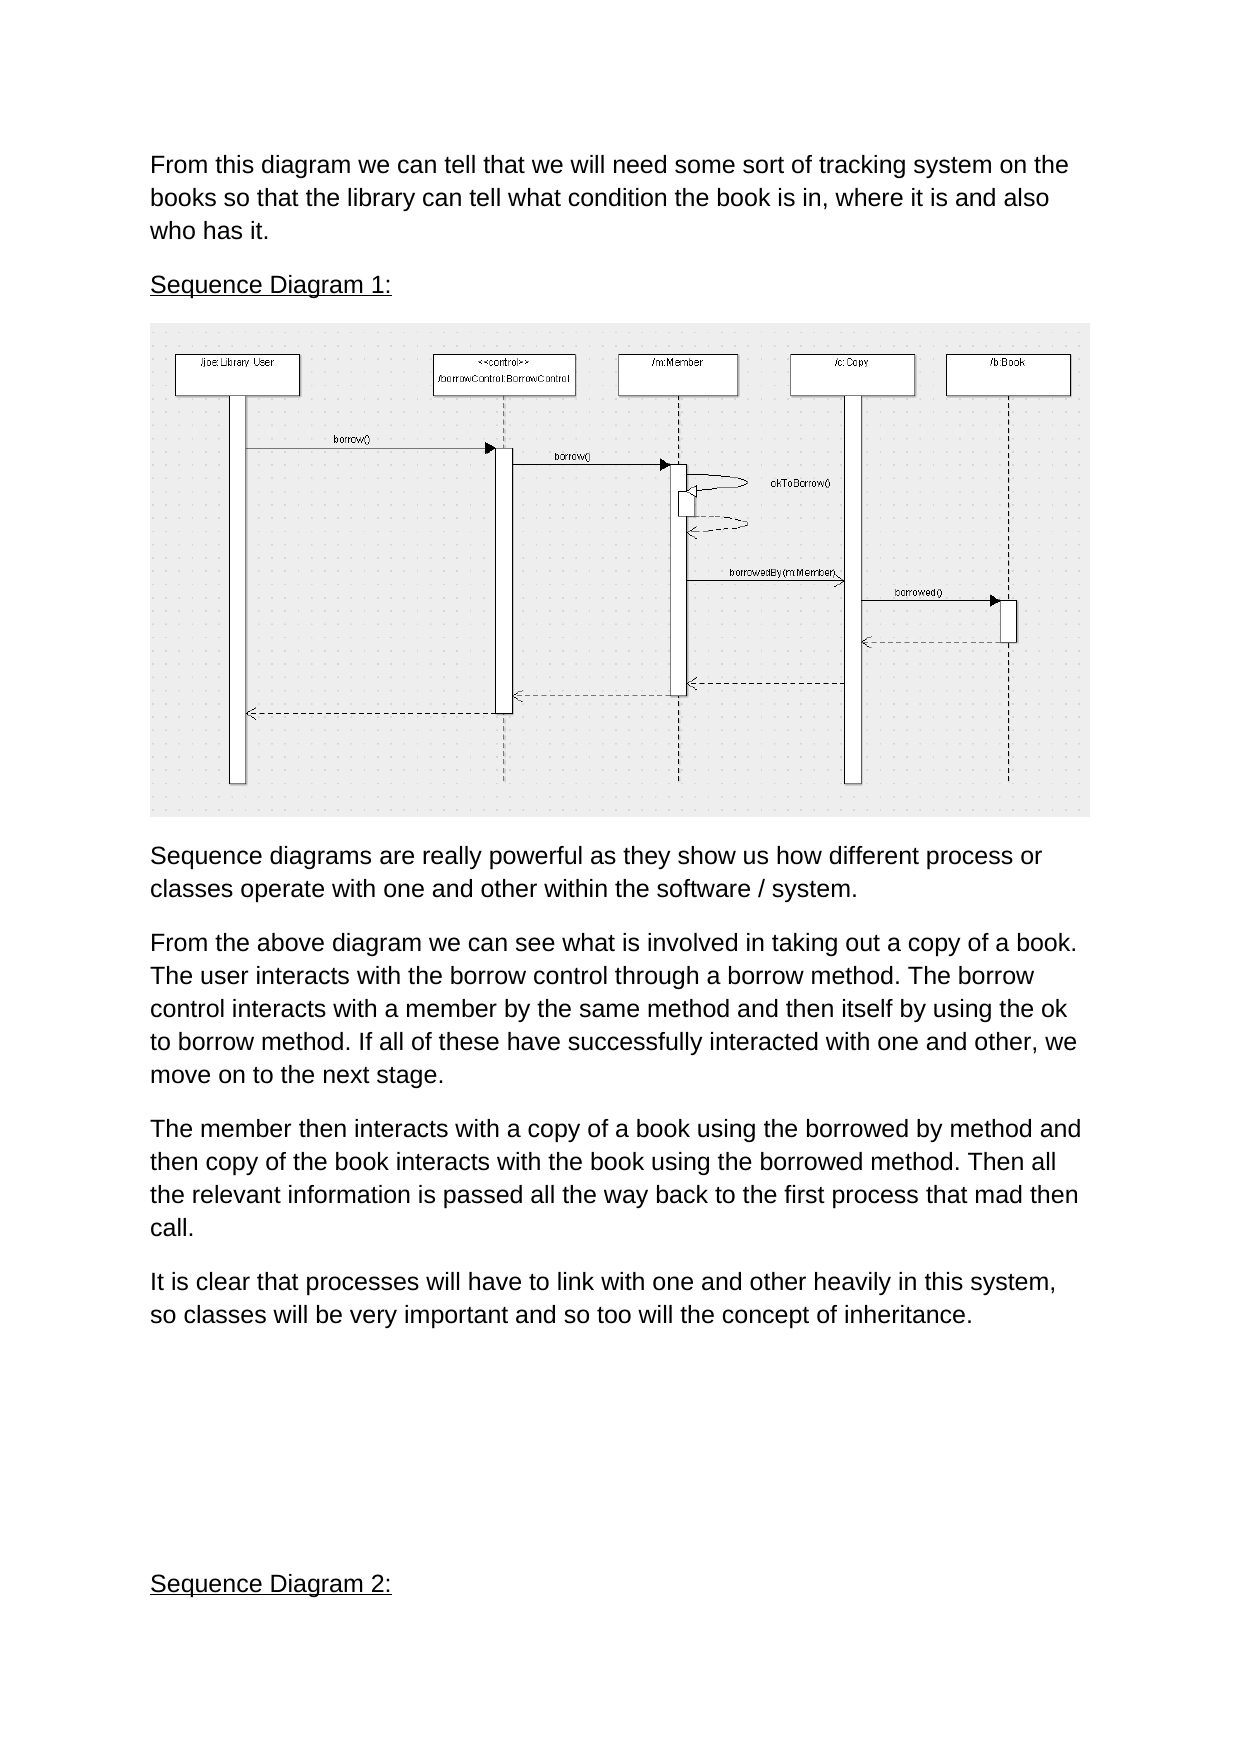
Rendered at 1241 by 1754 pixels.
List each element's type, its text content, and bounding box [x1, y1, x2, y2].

text From this diagram we can tell that we will need some sort of tracking system on the books so that the library can tell what condition the book is in, where it is and also who has it. [150, 150, 1090, 245]
text Sequence Diagram 2: [150, 1569, 1090, 1598]
text Sequence diagrams are really powerful as they show us how different process or classes operate with one and other within the software / system. [150, 841, 1090, 903]
text From the above diagram we can see what is involved in taking out a copy of a book. The user interacts with the borrow control through a borrow method. The borrow control interacts with a member by the same method and then itself by using the ok to borrow method. If all of these have successfully interacted with one and other, we move on to the next stage. [150, 928, 1090, 1089]
picture [150, 323, 1091, 817]
text The member then interacts with a copy of a book using the borrowed by method and then copy of the book interacts with the book using the borrowed method. Then all the relevant information is passed all the way back to the first process that mad then call. [150, 1114, 1090, 1242]
text It is clear that processes will have to link with one and other heavily in this system, so classes will be very important and so too will the concept of inheritance. [150, 1267, 1090, 1329]
text Sequence Diagram 1: [150, 270, 1090, 299]
